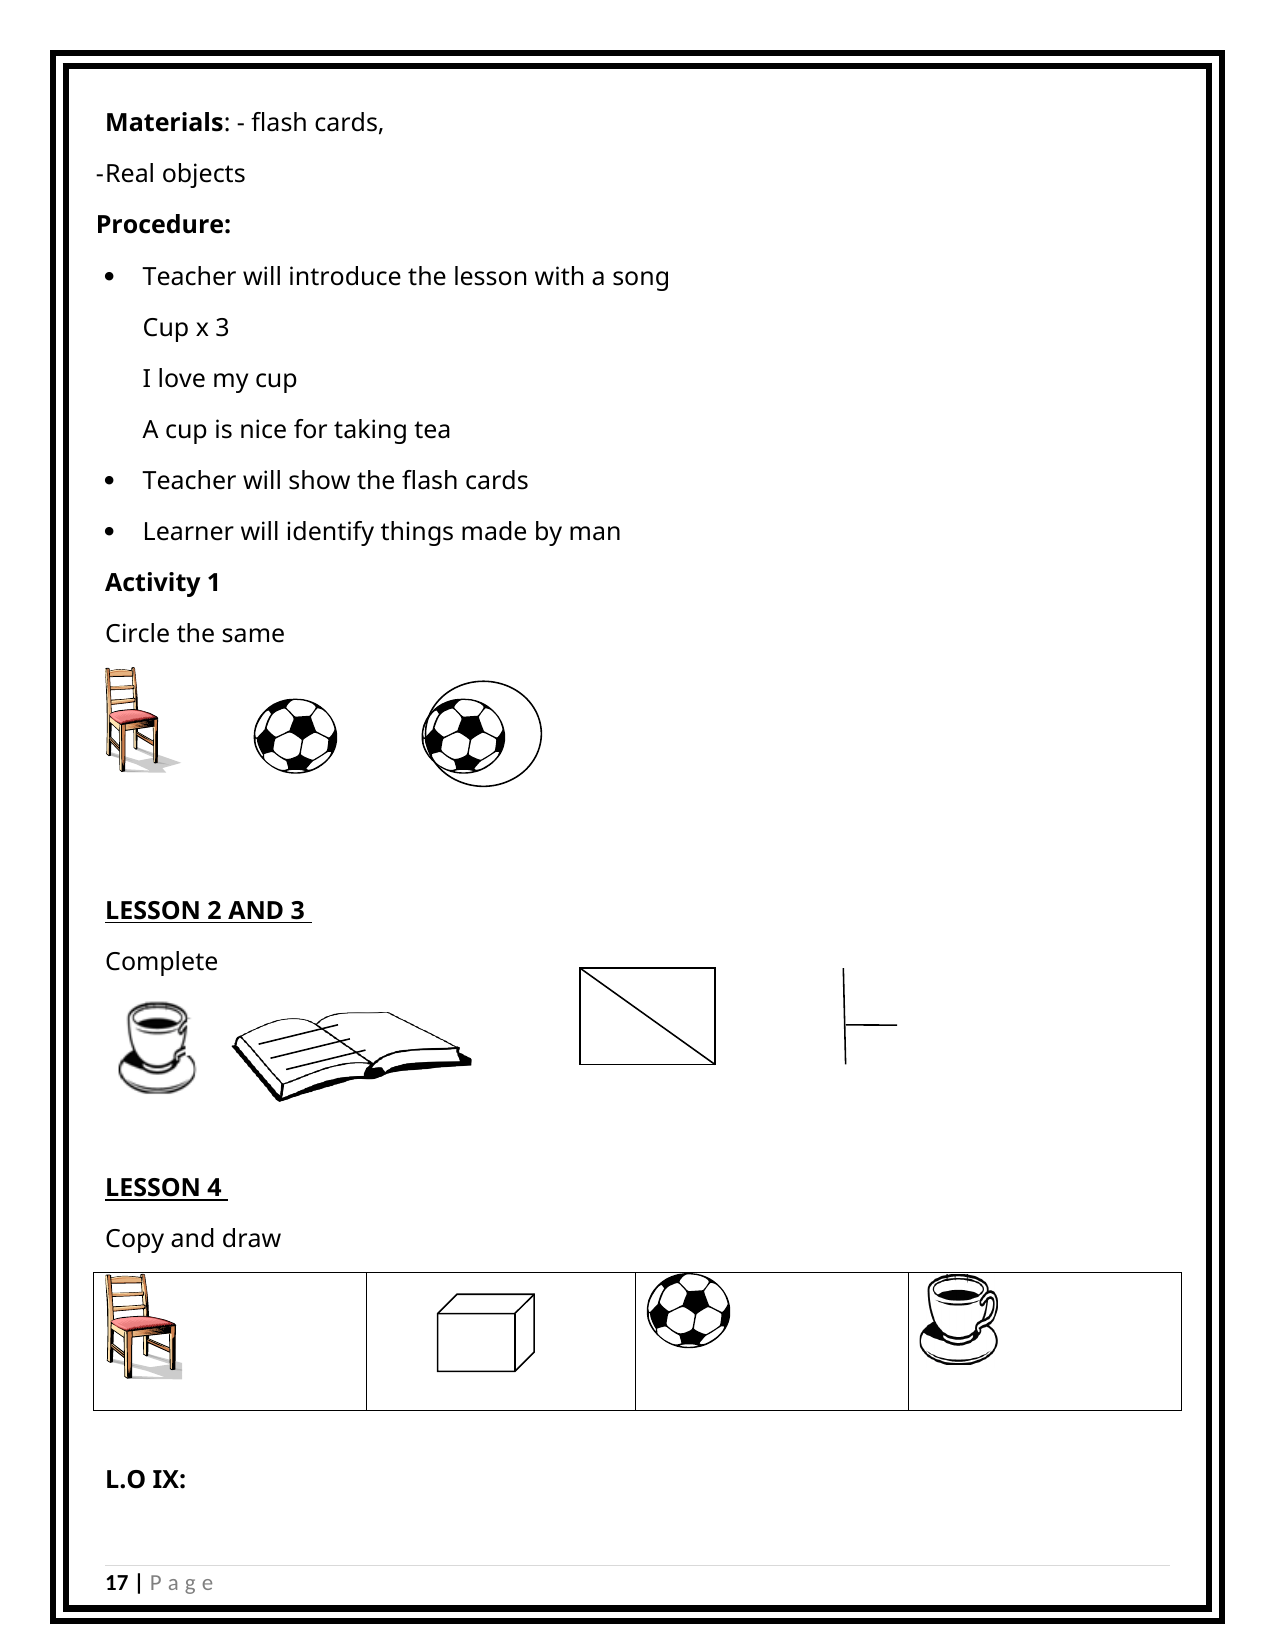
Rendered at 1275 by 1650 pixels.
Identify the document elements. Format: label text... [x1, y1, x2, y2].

list Cup x 3 [142, 309, 1170, 343]
text Complete [105, 944, 1170, 978]
text Activity 1 [105, 564, 1170, 598]
text Copy and draw [105, 1221, 1170, 1255]
table_header [367, 1273, 635, 1410]
text LESSON 2 AND 3 [105, 893, 1170, 927]
list Learner will identify things made by man [105, 513, 1170, 547]
table_header [94, 1273, 366, 1410]
text Materials: - flash cards, [105, 105, 1170, 139]
list Teacher will show the flash cards [105, 462, 1170, 496]
text L.O IX: [105, 1462, 1170, 1496]
text Procedure: [96, 207, 1170, 241]
list Teacher will introduce the lesson with a song [105, 258, 1170, 292]
text Circle the same [105, 615, 1170, 649]
picture [105, 994, 206, 1102]
picture [231, 1012, 472, 1102]
list I love my cup [142, 360, 1170, 394]
text LESSON 4 [105, 1170, 1170, 1204]
picture [919, 1273, 1002, 1368]
list Real objects [96, 156, 1170, 190]
list A cup is nice for taking tea [142, 411, 1170, 445]
table_header [909, 1273, 1181, 1410]
table_header [636, 1273, 908, 1410]
